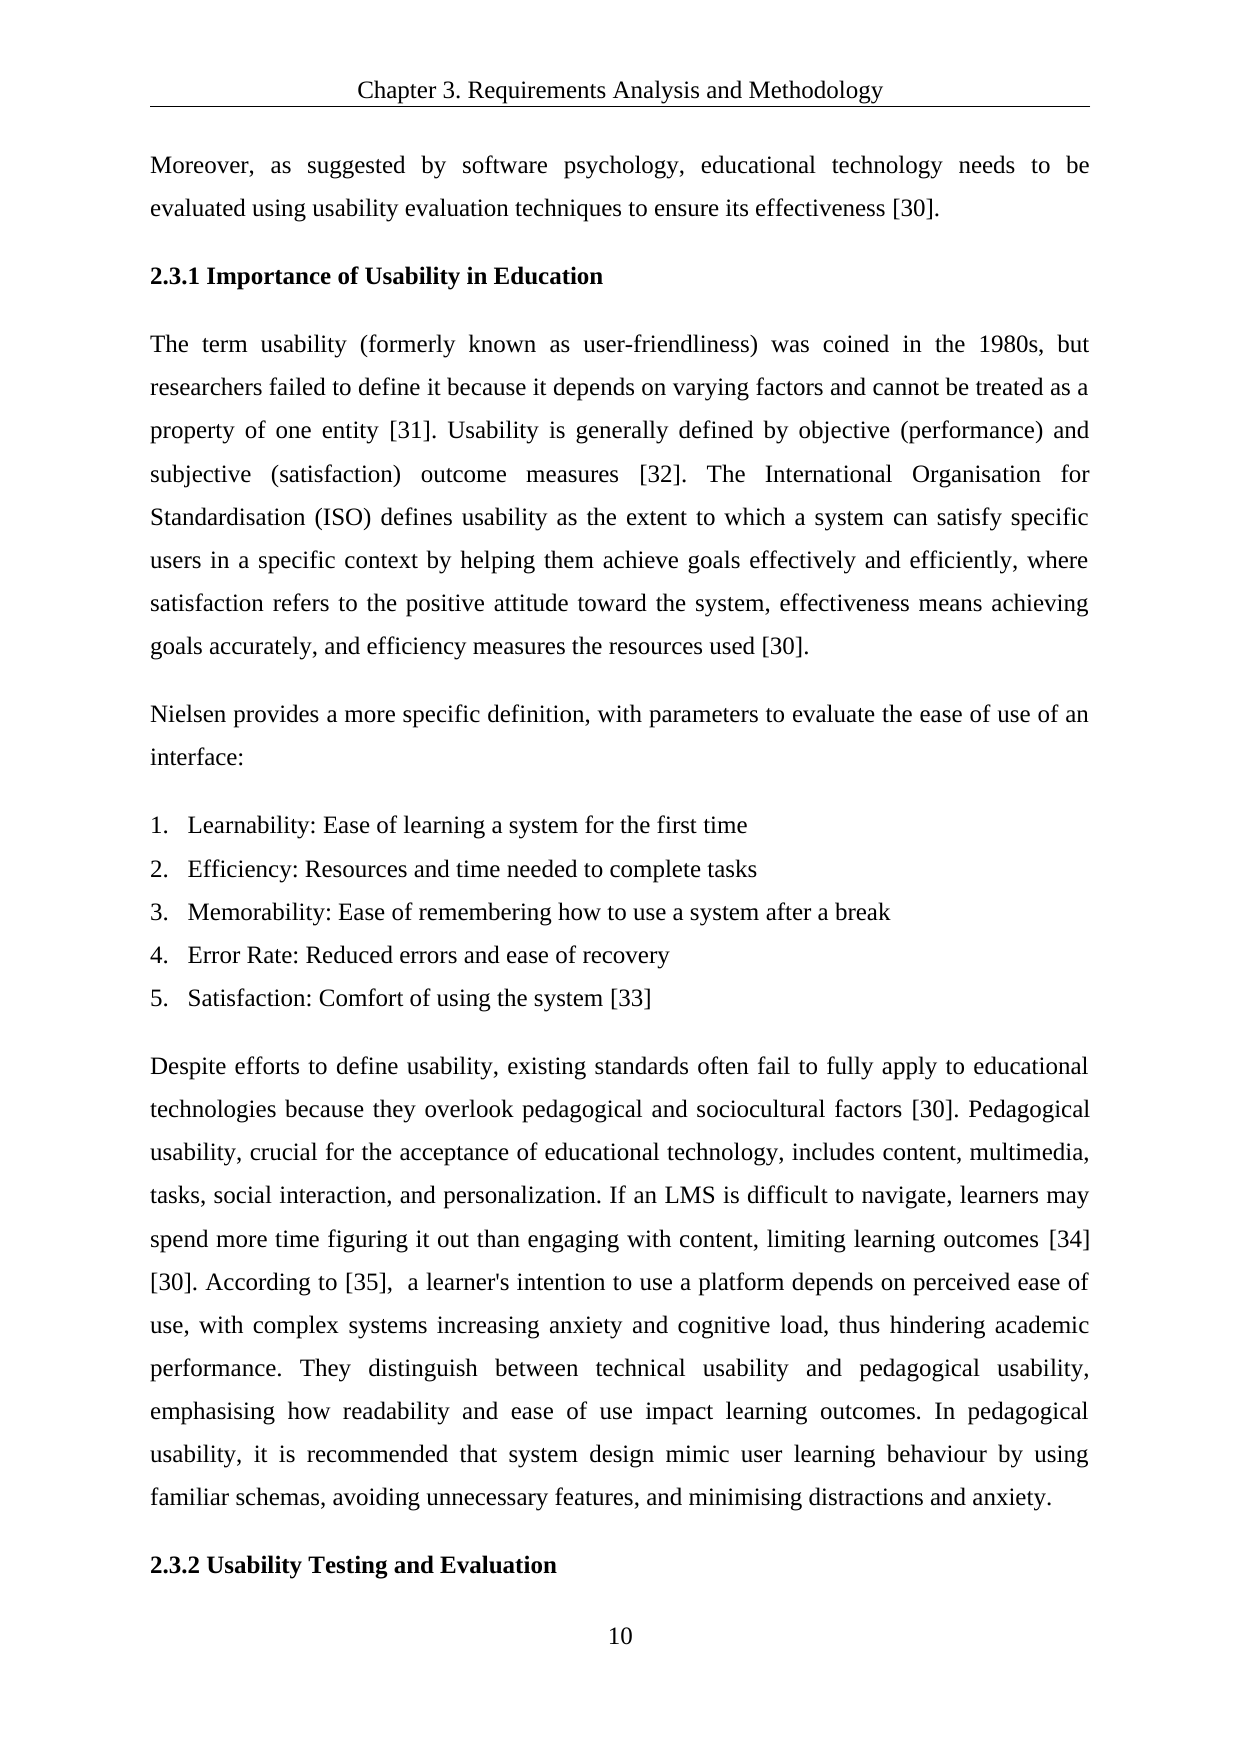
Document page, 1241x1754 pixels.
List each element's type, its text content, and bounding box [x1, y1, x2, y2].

subtitle Usability Testing and Evaluation [150, 1551, 1090, 1579]
list Satisfaction: Comfort of using the system [150, 983, 1090, 1012]
text The term usability (formerly known as user-friendliness) was coined in the 1980s, but researchers failed to define it because it depends on varying factors and cannot be treated as a property of one entity . Usability is generally defined by objective (performance) and subjective (satisfaction) outcome measures . The International Organisation for Standardisation (ISO) defines usability as the extent to which a system can satisfy specific users in a specific context by helping them achieve goals effectively and efficiently, where satisfaction refers to the positive attitude toward the system, effectiveness means achieving goals accurately, and efficiency measures the resources used . [150, 329, 1090, 660]
text Nielsen provides a more specific definition, with parameters to evaluate the ease of use of an interface: [150, 699, 1090, 771]
list Error Rate: Reduced errors and ease of recovery [150, 940, 1090, 969]
text Despite efforts to define usability, existing standards often fail to fully apply to educational technologies because they overlook pedagogical and sociocultural factors . Pedagogical usability, crucial for the acceptance of educational technology, includes content, multimedia, tasks, social interaction, and personalization. If an LMS is difficult to navigate, learners may spend more time figuring it out than engaging with content, limiting learning outcomes . According to , a learner's intention to use a platform depends on perceived ease of use, with complex systems increasing anxiety and cognitive load, thus hindering academic performance. They distinguish between technical usability and pedagogical usability, emphasising how readability and ease of use impact learning outcomes. In pedagogical usability, it is recommended that system design mimic user learning behaviour by using familiar schemas, avoiding unnecessary features, and minimising distractions and anxiety. [150, 1051, 1090, 1511]
list Efficiency: Resources and time needed to complete tasks [150, 854, 1090, 882]
list Learnability: Ease of learning a system for the first time [150, 811, 1090, 839]
subtitle Importance of Usability in Education [150, 261, 1090, 290]
list Memorability: Ease of remembering how to use a system after a break [150, 897, 1090, 926]
